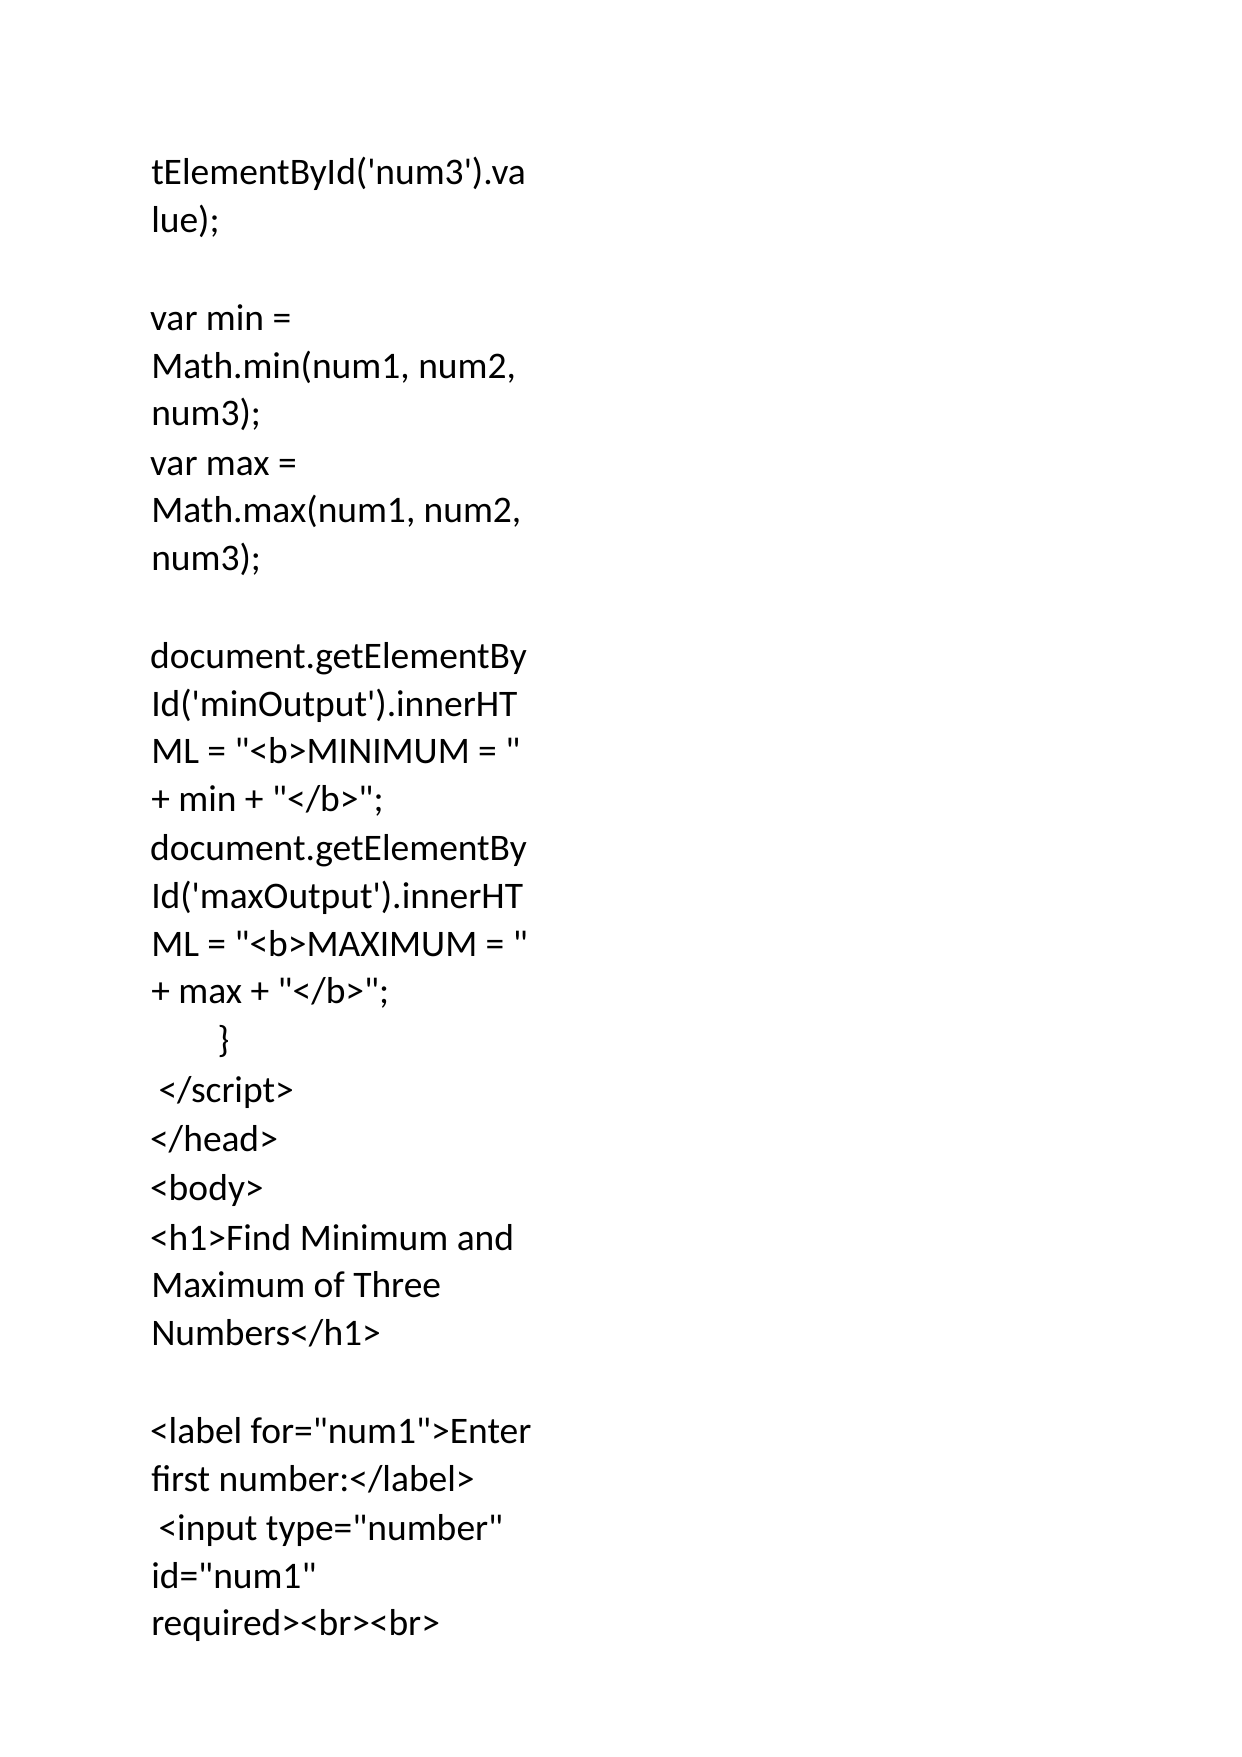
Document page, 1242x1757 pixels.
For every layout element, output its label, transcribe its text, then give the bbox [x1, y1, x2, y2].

text } [150, 1016, 532, 1062]
text <h1>Find Minimum and Maximum of Three Numbers</h1> [150, 1213, 532, 1354]
text <input type="number" id="num1" required><br><br> [150, 1504, 532, 1645]
text var max = Math.max(num1, num2, num3); [150, 438, 532, 579]
text var min = Math.min(num1, num2, num3); [150, 294, 532, 435]
text <body> [150, 1164, 532, 1210]
text <label for="num1">Enter first number:</label> [150, 1407, 532, 1501]
text document.getElementById('maxOutput').innerHTML = "<b>MAXIMUM = " + max + "</b>"; [150, 824, 532, 1013]
text </script> [150, 1066, 532, 1112]
text </head> [150, 1115, 532, 1161]
text document.getElementById('minOutput').innerHTML = "<b>MINIMUM = " + min + "</b>"; [150, 632, 532, 821]
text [150, 148, 532, 241]
